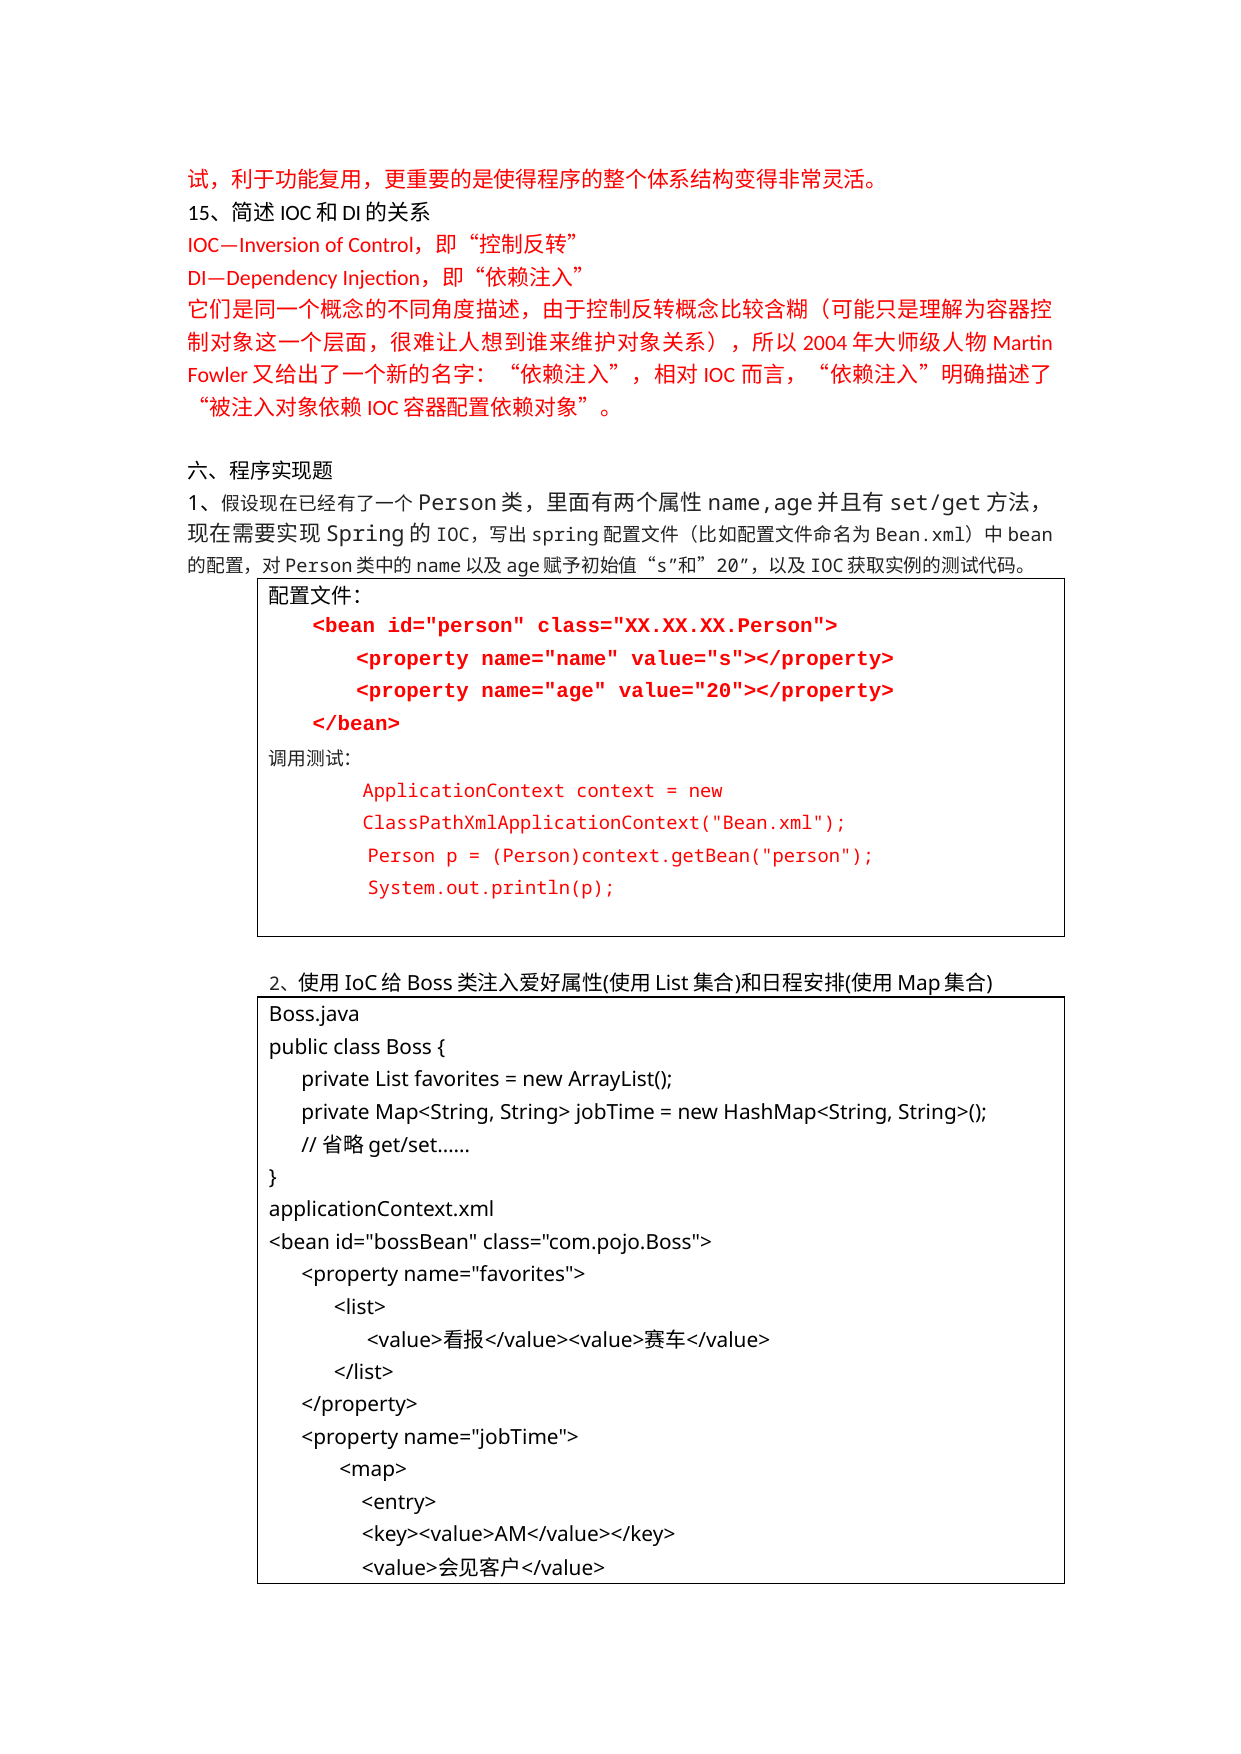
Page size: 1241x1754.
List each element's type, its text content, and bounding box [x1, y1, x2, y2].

table_header 配置文件： <bean id="person" class="XX.XX.XX.Person"> <property name="name" value="s"></property> <property name="age" value="20"></property> </bean> 调用测试： ApplicationContext context = new ClassPathXmlApplicationContext("Bean.xml"); Person p = (Person)context.getBean("person"); System.out.println(p); [258, 579, 1064, 936]
list 2、使用IoC给Boss类注入爱好属性(使用List集合)和日程安排(使用Map集合) [269, 966, 1053, 996]
text IOC—Inversion of Control，即“控制反转” [187, 227, 1053, 259]
text 六、程序实现题 [187, 454, 1053, 485]
text 1、假设现在已经有了一个Person类，里面有两个属性name,age并且有set/get方法，现在需要实现Spring的IOC，写出spring配置文件（比如配置文件命名为Bean.xml）中bean的配置，对Person类中的name以及age赋予初始值“s”和”20”，以及IOC获取实例的测试代码。 [187, 485, 1053, 577]
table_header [258, 998, 1064, 1582]
text 它们是同一个概念的不同角度描述，由于控制反转概念比较含糊（可能只是理解为容器控制对象这一个层面，很难让人想到谁来维护对象关系），所以2004年大师级人物Martin Fowler又给出了一个新的名字：“依赖注入”，相对IOC 而言，“依赖注入”明确描述了“被注入对象依赖IOC容器配置依赖对象”。 [187, 292, 1053, 422]
text DI—Dependency Injection，即“依赖注入” [187, 259, 1053, 292]
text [187, 162, 1053, 194]
text 15、简述IOC和DI的关系 [187, 194, 1053, 227]
